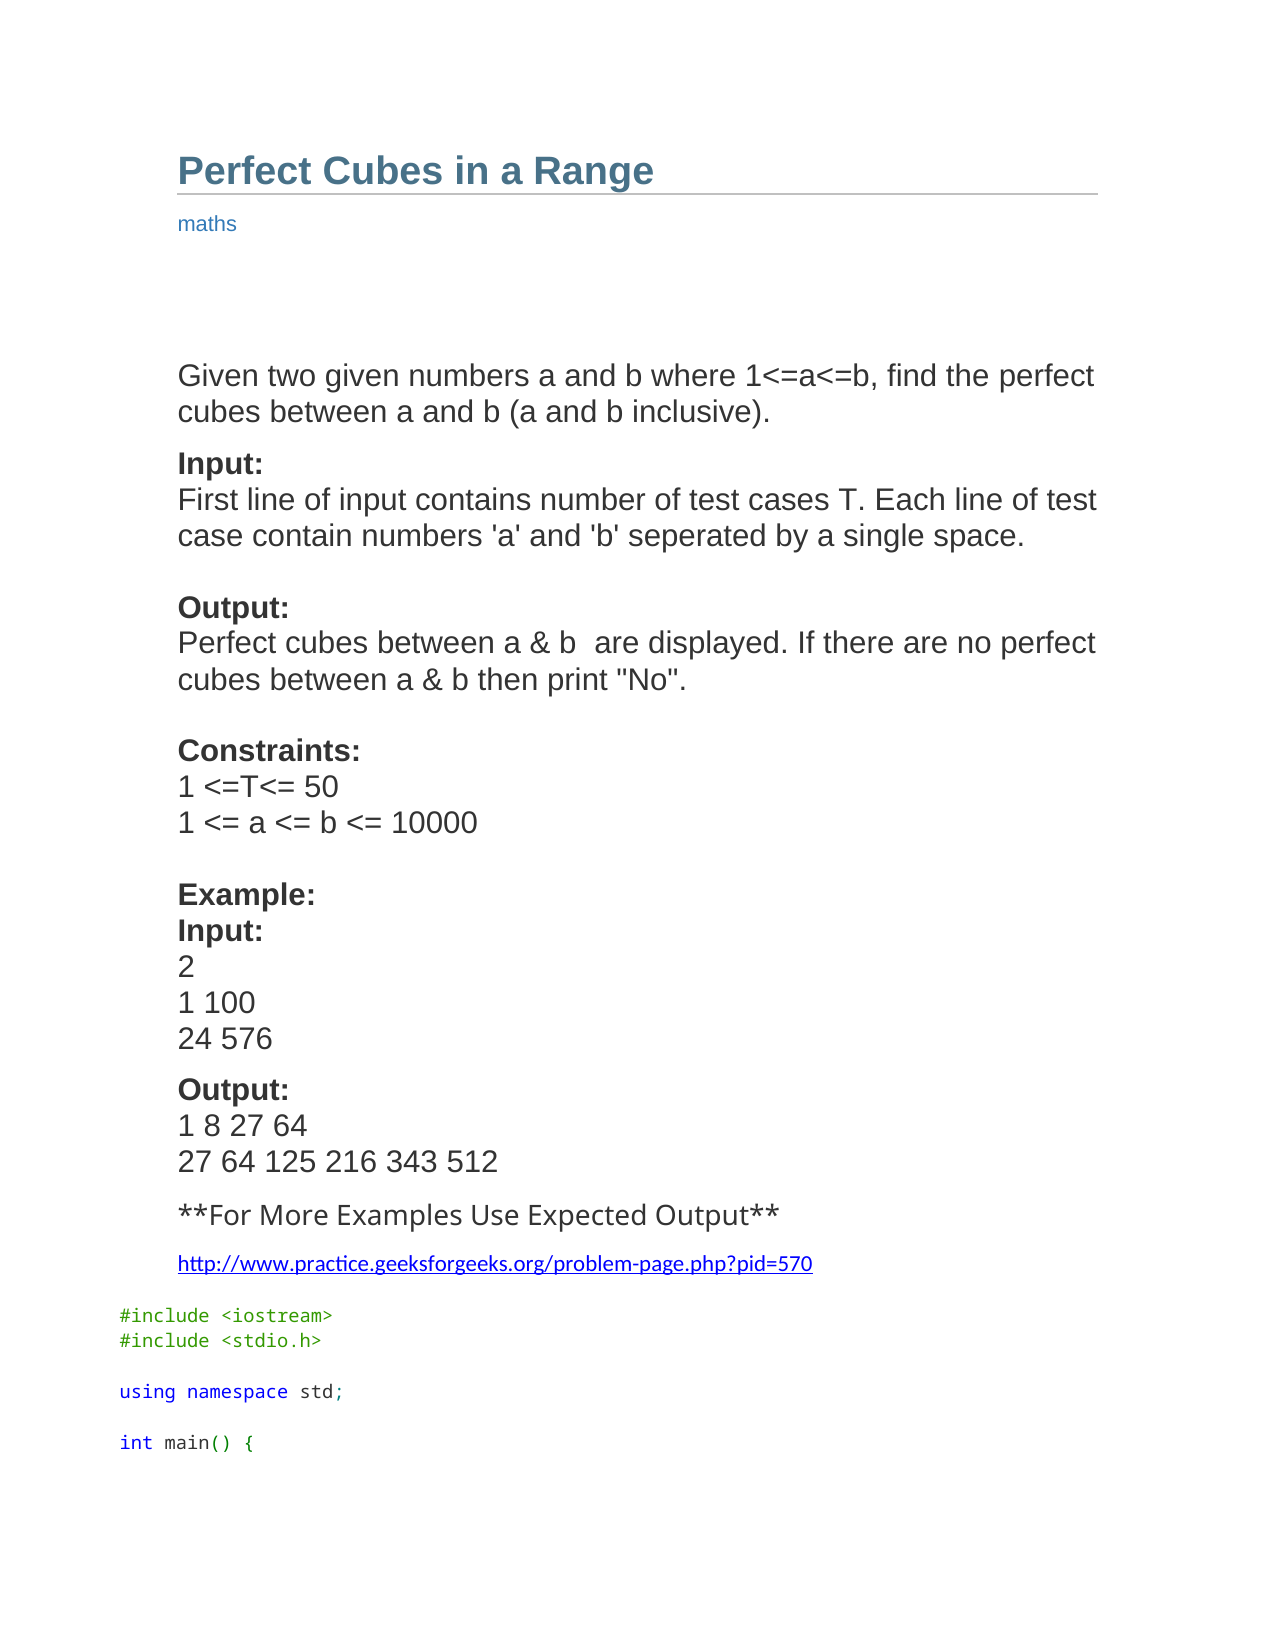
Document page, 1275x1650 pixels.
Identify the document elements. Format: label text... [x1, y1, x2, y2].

text int main() { [119, 1429, 1098, 1455]
text Input: First line of input contains number of test cases T. Each line of test case contain numbers 'a' and 'b' seperated by a single space. Output: Perfect cubes between a & b are displayed. If there are no perfect cubes between a & b then print "No". Constraints: 1 <=T<= 50 1 <= a <= b <= 10000 Example: Input: 2 1 100 24 576 [177, 445, 1098, 1056]
text #include <iostream> [119, 1302, 1098, 1327]
text http://www.practice.geeksforgeeks.org/problem-page.php?pid=570 [177, 1249, 1098, 1277]
text maths [177, 210, 1098, 264]
text Output: 1 8 27 64 27 64 125 216 343 512 [177, 1071, 1098, 1179]
text using namespace std; [119, 1378, 1098, 1404]
text **For More Examples Use Expected Output** [177, 1195, 1098, 1233]
text Perfect Cubes in a Range [177, 148, 1098, 193]
text Given two given numbers a and b where 1<=a<=b, find the perfect cubes between a and b (a and b inclusive). [177, 357, 1098, 429]
text #include <stdio.h> [119, 1327, 1098, 1353]
